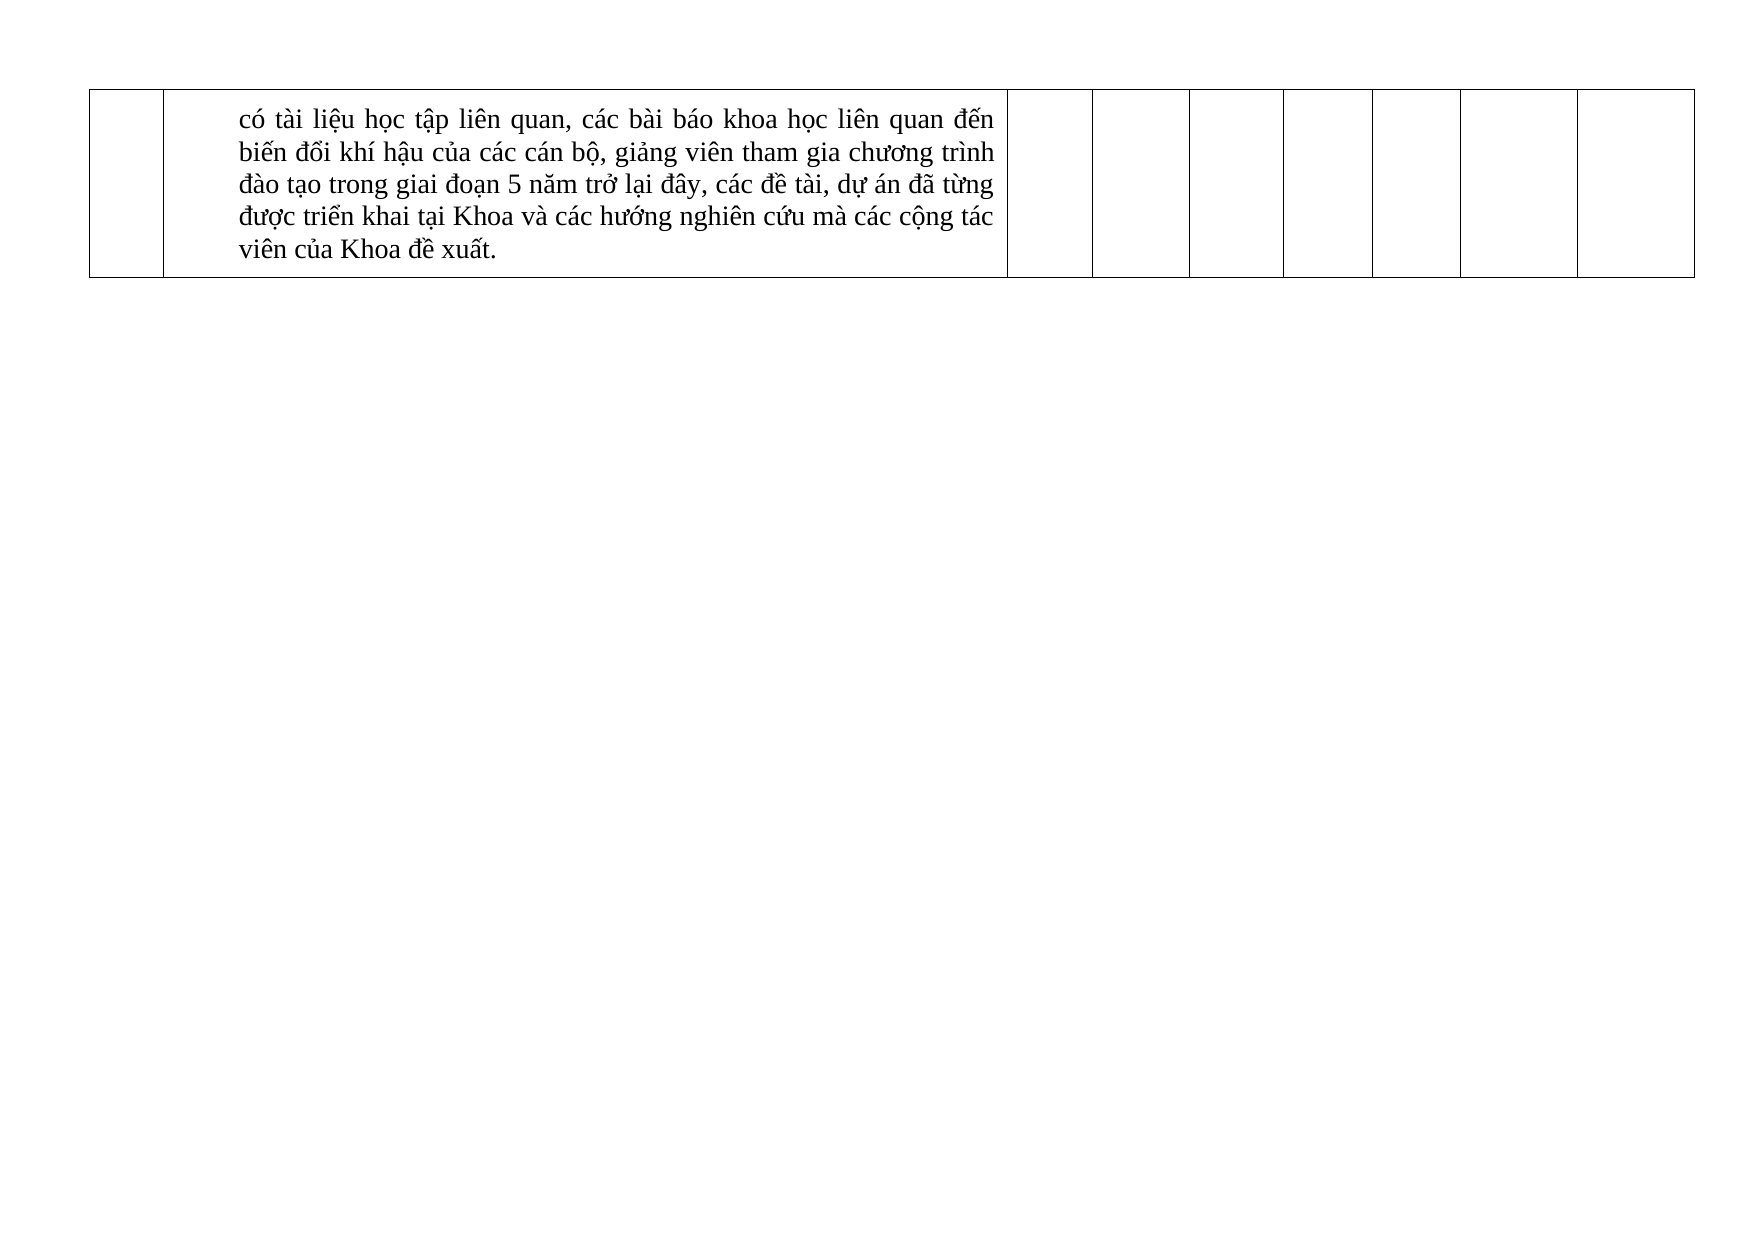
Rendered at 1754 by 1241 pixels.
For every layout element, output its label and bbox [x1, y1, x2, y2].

table_cell [90, 90, 163, 277]
table_cell [1093, 90, 1189, 277]
table_cell [1461, 90, 1577, 277]
table_cell [1578, 90, 1694, 277]
table_cell [1008, 90, 1092, 277]
table_cell [1373, 90, 1460, 277]
table_cell [1284, 90, 1372, 277]
table_cell [164, 90, 1007, 277]
table_cell [1190, 90, 1283, 277]
